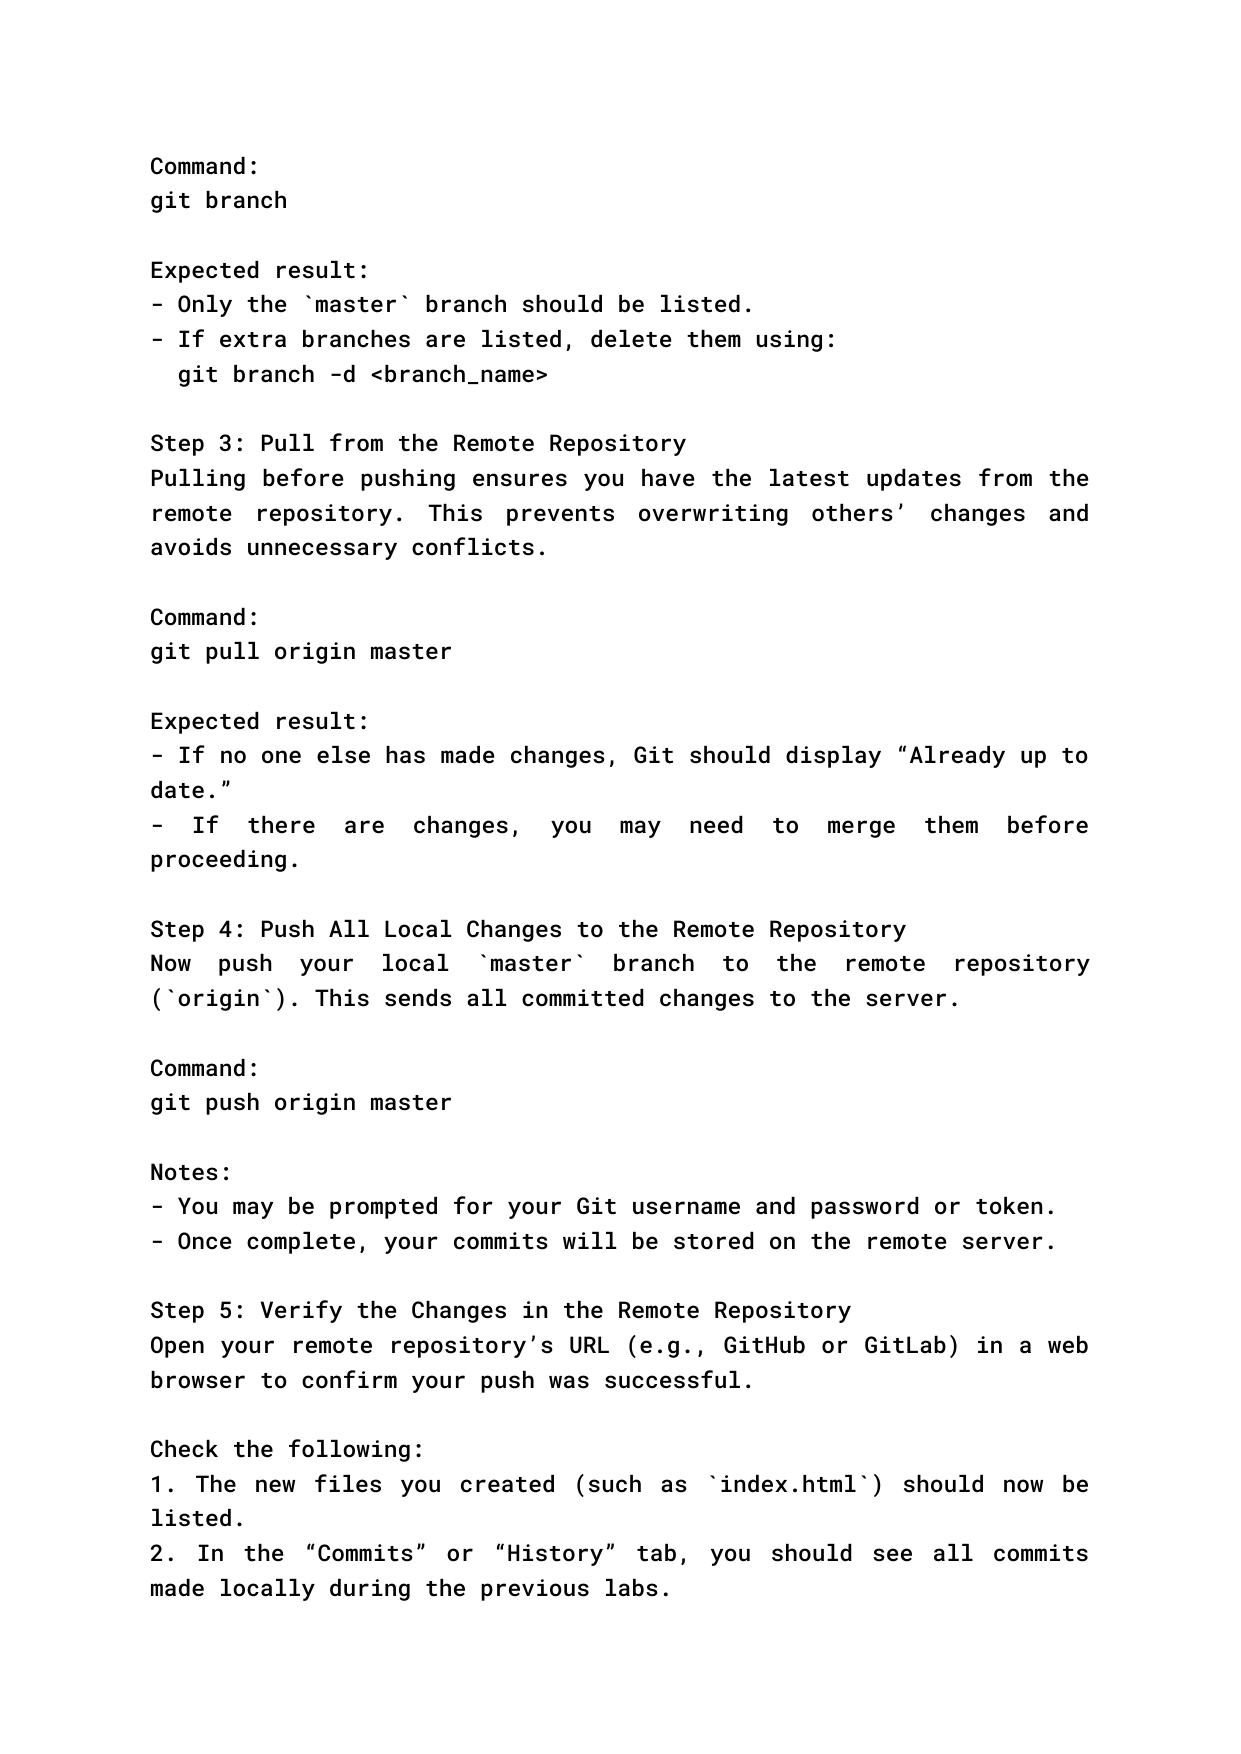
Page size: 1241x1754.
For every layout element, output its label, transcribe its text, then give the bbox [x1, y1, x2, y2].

text Command: [150, 601, 1090, 631]
text Open your remote repository’s URL (e.g., GitHub or GitLab) in a web browser to confirm your push was successful. [150, 1329, 1090, 1394]
text git push origin master [150, 1087, 1090, 1117]
text Pulling before pushing ensures you have the latest updates from the remote repository. This prevents overwriting others’ changes and avoids unnecessary conflicts. [150, 462, 1090, 562]
text Expected result: [150, 705, 1090, 735]
text git branch -d <branch_name> [150, 358, 1090, 388]
text - You may be prompted for your Git username and password or token. [150, 1191, 1090, 1221]
text Notes: [150, 1156, 1090, 1186]
text git branch [150, 185, 1090, 215]
text Command: [150, 1052, 1090, 1082]
text Expected result: [150, 254, 1090, 284]
text Step 5: Verify the Changes in the Remote Repository [150, 1295, 1090, 1325]
text - Only the `master` branch should be listed. [150, 289, 1090, 319]
text - If there are changes, you may need to merge them before proceeding. [150, 809, 1090, 874]
text - If no one else has made changes, Git should display “Already up to date.” [150, 740, 1090, 804]
text 2. In the “Commits” or “History” tab, you should see all commits made locally during the previous labs. [150, 1537, 1090, 1602]
text Check the following: [150, 1433, 1090, 1464]
text - If extra branches are listed, delete them using: [150, 323, 1090, 354]
text Step 4: Push All Local Changes to the Remote Repository [150, 913, 1090, 943]
text Step 3: Pull from the Remote Repository [150, 427, 1090, 458]
text git pull origin master [150, 636, 1090, 666]
text 1. The new files you created (such as `index.html`) should now be listed. [150, 1468, 1090, 1533]
text Command: [150, 150, 1090, 180]
text Now push your local `master` branch to the remote repository (`origin`). This sends all committed changes to the server. [150, 948, 1090, 1013]
text - Once complete, your commits will be stored on the remote server. [150, 1225, 1090, 1256]
